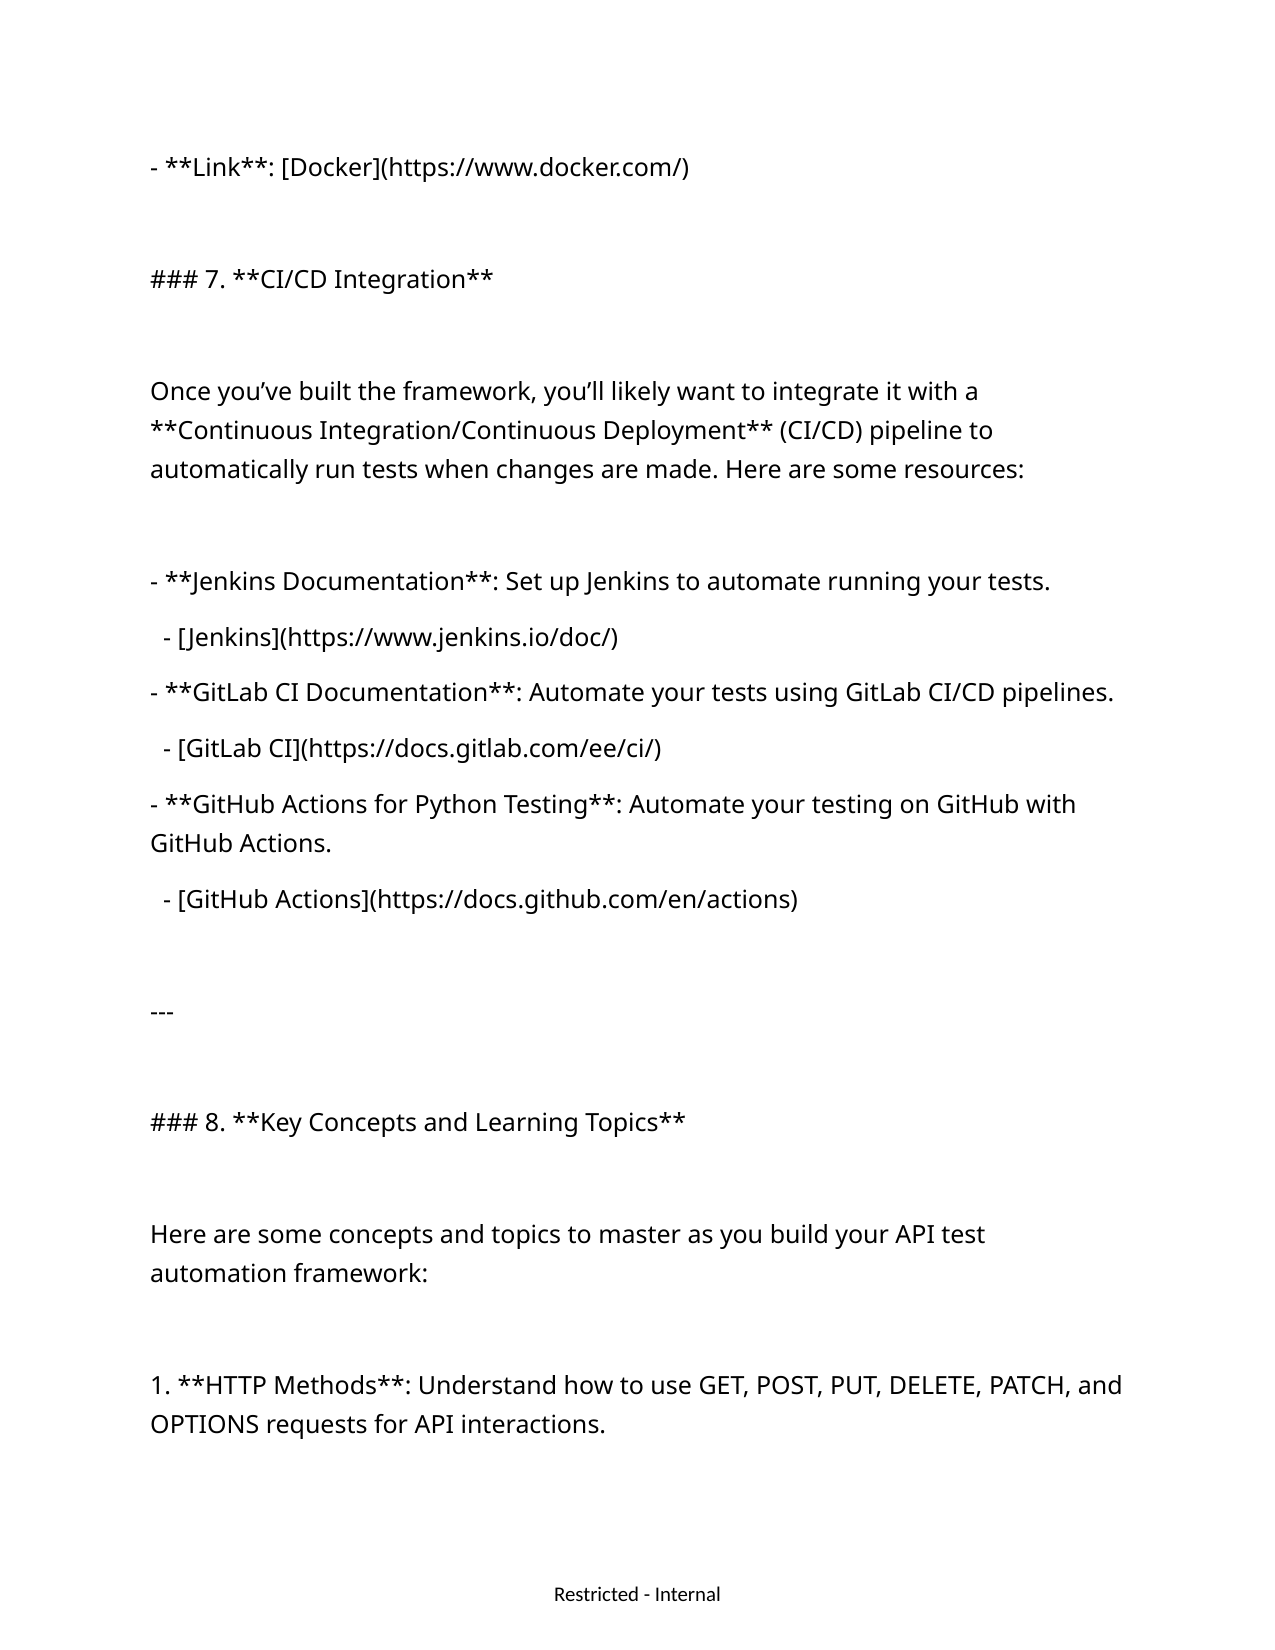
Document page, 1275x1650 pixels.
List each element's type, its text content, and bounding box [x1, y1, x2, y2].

text 1. **HTTP Methods**: Understand how to use GET, POST, PUT, DELETE, PATCH, and OPTIONS requests for API interactions. [150, 1367, 1125, 1441]
text - **GitLab CI Documentation**: Automate your tests using GitLab CI/CD pipelines. [150, 675, 1125, 709]
text --- [150, 993, 1125, 1027]
text ### 7. **CI/CD Integration** [150, 262, 1125, 296]
text ### 8. **Key Concepts and Learning Topics** [150, 1105, 1125, 1139]
text - **GitHub Actions for Python Testing**: Automate your testing on GitHub with GitHub Actions. [150, 787, 1125, 860]
text - [GitLab CI](https://docs.gitlab.com/ee/ci/) [150, 731, 1125, 765]
text Once you’ve built the framework, you’ll likely want to integrate it with a **Continuous Integration/Continuous Deployment** (CI/CD) pipeline to automatically run tests when changes are made. Here are some resources: [150, 373, 1125, 486]
text - [Jenkins](https://www.jenkins.io/doc/) [150, 619, 1125, 653]
text - **Link**: [Docker](https://www.docker.com/) [150, 150, 1125, 184]
text Here are some concepts and topics to master as you build your API test automation framework: [150, 1217, 1125, 1290]
text - **Jenkins Documentation**: Set up Jenkins to automate running your tests. [150, 563, 1125, 597]
text - [GitHub Actions](https://docs.github.com/en/actions) [150, 882, 1125, 916]
